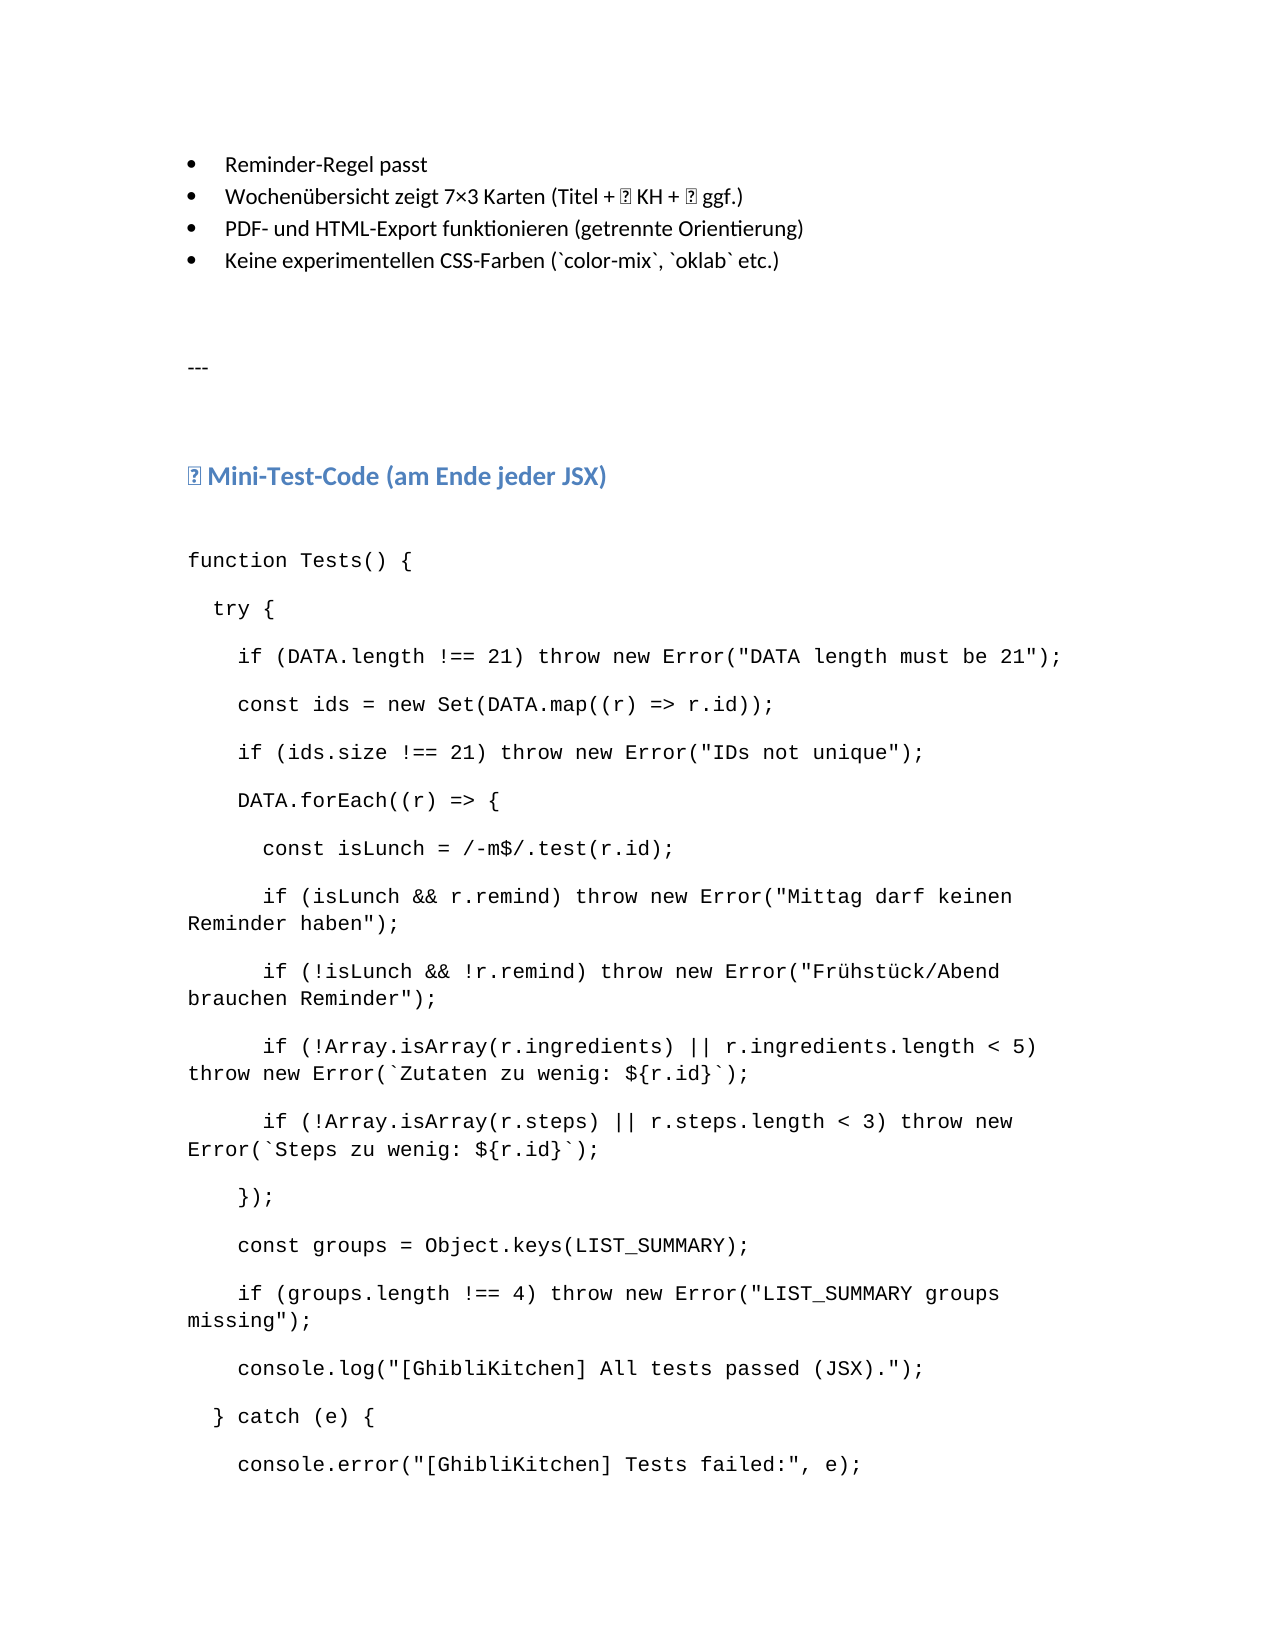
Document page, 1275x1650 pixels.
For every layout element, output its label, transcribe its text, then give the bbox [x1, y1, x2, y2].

text if (DATA.length !== 21) throw new Error("DATA length must be 21"); [187, 646, 1087, 669]
text console.error("[GhibliKitchen] Tests failed:", e); [187, 1454, 1087, 1477]
text }); [187, 1187, 1087, 1210]
text console.log("[GhibliKitchen] All tests passed (JSX)."); [187, 1358, 1087, 1381]
list Reminder-Regel passt [187, 150, 1087, 178]
text DATA.forEach((r) => { [187, 790, 1087, 813]
text function Tests() { [187, 549, 1087, 573]
subtitle 🧪 Mini-Test-Code (am Ende jeder JSX) [187, 459, 1087, 492]
list Wochenübersicht zeigt 7×3 Karten (Titel + 🌾 KH + 💊 ggf.) [187, 182, 1087, 210]
text } catch (e) { [187, 1406, 1087, 1429]
text if (isLunch && r.remind) throw new Error("Mittag darf keinen Reminder haben"); [187, 886, 1087, 937]
text const ids = new Set(DATA.map((r) => r.id)); [187, 694, 1087, 717]
text if (!isLunch && !r.remind) throw new Error("Frühstück/Abend brauchen Reminder"); [187, 961, 1087, 1012]
text try { [187, 598, 1087, 621]
text const groups = Object.keys(LIST_SUMMARY); [187, 1234, 1087, 1258]
text if (!Array.isArray(r.steps) || r.steps.length < 3) throw new Error(`Steps zu wenig: ${r.id}`); [187, 1111, 1087, 1162]
text const isLunch = /-m$/.test(r.id); [187, 838, 1087, 861]
text if (groups.length !== 4) throw new Error("LIST_SUMMARY groups missing"); [187, 1283, 1087, 1333]
text --- [187, 353, 1087, 381]
list Keine experimentellen CSS-Farben (`color-mix`, `oklab` etc.) [187, 247, 1087, 274]
list PDF- und HTML-Export funktionieren (getrennte Orientierung) [187, 214, 1087, 242]
text if (!Array.isArray(r.ingredients) || r.ingredients.length < 5) throw new Error(`Zutaten zu wenig: ${r.id}`); [187, 1036, 1087, 1087]
text if (ids.size !== 21) throw new Error("IDs not unique"); [187, 742, 1087, 765]
